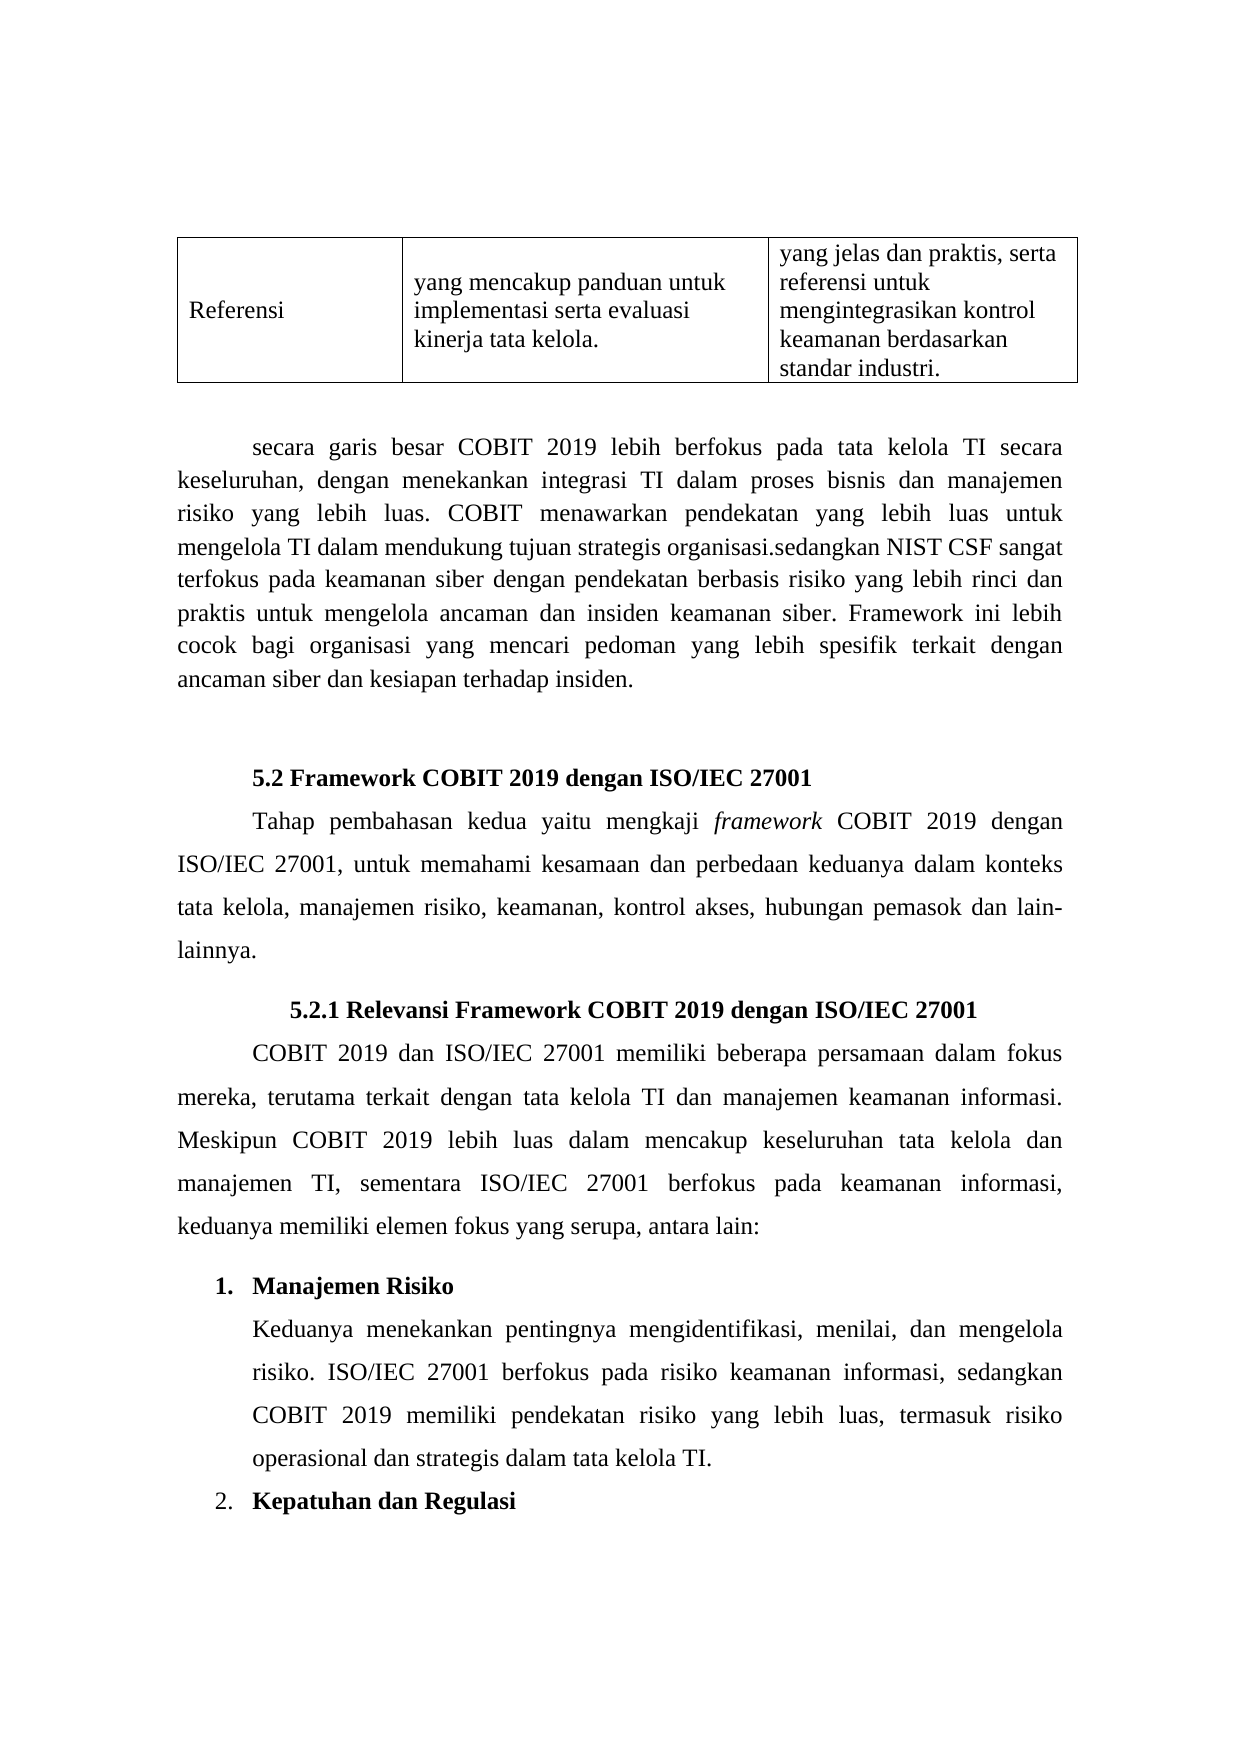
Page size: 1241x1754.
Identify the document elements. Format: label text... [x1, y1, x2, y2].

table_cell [403, 238, 768, 382]
list Manajemen Risiko [214, 1271, 1063, 1299]
list Kepatuhan dan Regulasi [214, 1486, 1063, 1515]
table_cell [769, 238, 1077, 382]
text COBIT 2019 dan ISO/IEC 27001 memiliki beberapa persamaan dalam fokus mereka, terutama terkait dengan tata kelola TI dan manajemen keamanan informasi. Meskipun COBIT 2019 lebih luas dalam mencakup keseluruhan tata kelola dan manajemen TI, sementara ISO/IEC 27001 berfokus pada keamanan informasi, keduanya memiliki elemen fokus yang serupa, antara lain: [177, 1038, 1063, 1240]
text secara garis besar COBIT 2019 lebih berfokus pada tata kelola TI secara keseluruhan, dengan menekankan integrasi TI dalam proses bisnis dan manajemen risiko yang lebih luas. COBIT menawarkan pendekatan yang lebih luas untuk mengelola TI dalam mendukung tujuan strategis organisasi.sedangkan NIST CSF sangat terfokus pada keamanan siber dengan pendekatan berbasis risiko yang lebih rinci dan praktis untuk mengelola ancaman dan insiden keamanan siber. Framework ini lebih cocok bagi organisasi yang mencari pedoman yang lebih spesifik terkait dengan ancaman siber dan kesiapan terhadap insiden. [177, 432, 1063, 692]
text Tahap pembahasan kedua yaitu mengkaji framework COBIT 2019 dengan ISO/IEC 27001, untuk memahami kesamaan dan perbedaan keduanya dalam konteks tata kelola, manajemen risiko, keamanan, kontrol akses, hubungan pemasok dan lain-lainnya. [177, 806, 1063, 964]
subtitle Framework COBIT 2019 dengan ISO/IEC 27001 [252, 763, 1063, 792]
list Keduanya menekankan pentingnya mengidentifikasi, menilai, dan mengelola risiko. ISO/IEC 27001 berfokus pada risiko keamanan informasi, sedangkan COBIT 2019 memiliki pendekatan risiko yang lebih luas, termasuk risiko operasional dan strategis dalam tata kelola TI. [252, 1314, 1063, 1472]
subtitle 5.2.1 Relevansi Framework COBIT 2019 dengan ISO/IEC 27001 [289, 995, 1063, 1024]
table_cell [178, 238, 402, 382]
